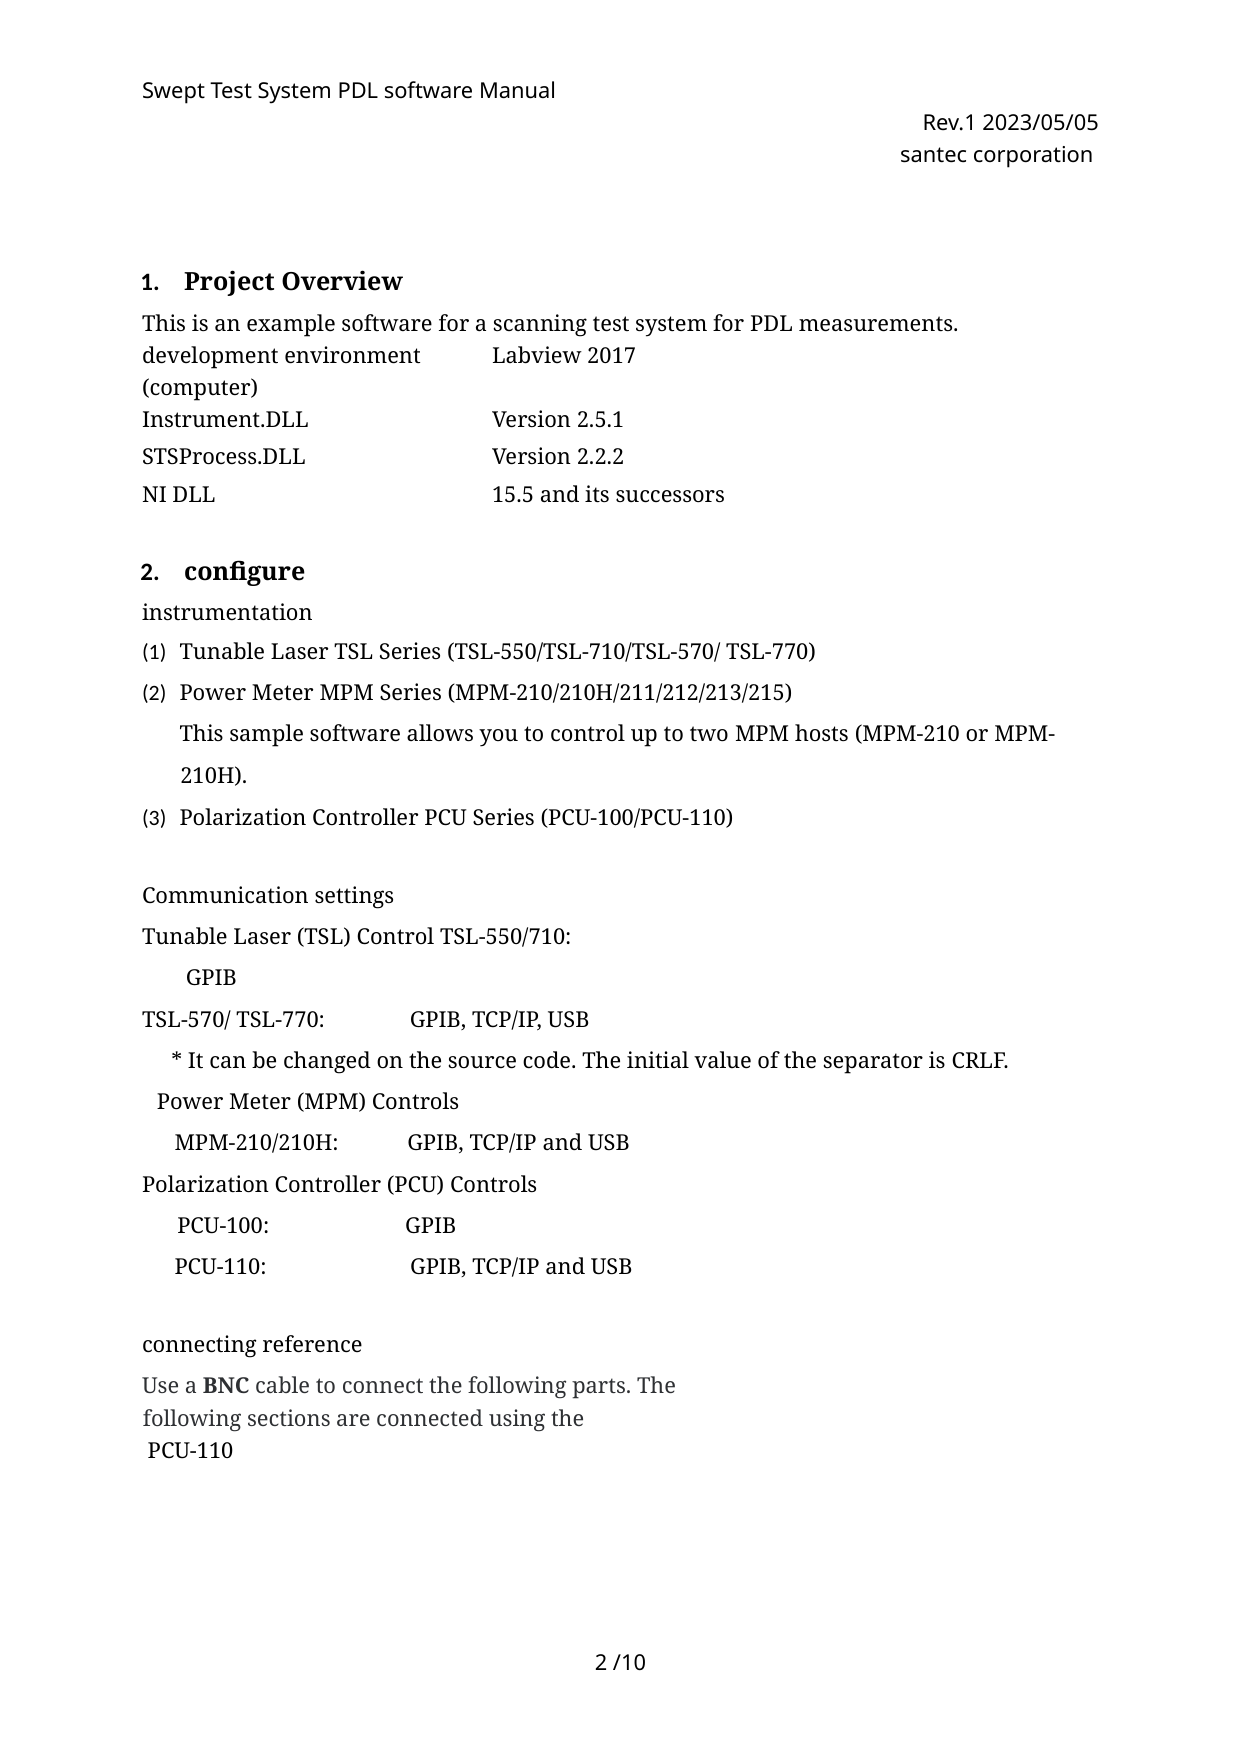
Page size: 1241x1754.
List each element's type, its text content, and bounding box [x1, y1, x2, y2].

text MPM-210/210H: GPIB, TCP/IP and USB [142, 1127, 1099, 1157]
table_header development environment (computer) [142, 340, 492, 404]
text Power Meter (MPM) Controls [157, 1086, 1099, 1116]
text Tunable Laser (TSL) Control TSL-550/710: GPIB [142, 921, 588, 992]
text This sample software allows you to control up to two MPM hosts (MPM-210 or MPM-210H). [179, 718, 1099, 789]
text Polarization Controller (PCU) Controls [142, 1168, 1099, 1198]
text PCU-110: GPIB, TCP/IP and USB [142, 1251, 1099, 1281]
table_cell NI DLL [142, 479, 492, 512]
table_cell Version 2.2.2 [492, 441, 777, 479]
text PCU-100: GPIB [142, 1209, 1099, 1239]
text PCU-110 [142, 1434, 706, 1464]
list Polarization Controller PCU Series (PCU-100/PCU-110) [142, 802, 1099, 831]
list Power Meter MPM Series (MPM-210/210H/211/212/213/215) [142, 677, 1099, 707]
subtitle configure [140, 553, 1099, 588]
text This is an example software for a scanning test system for PDL measurements. [142, 308, 1099, 338]
list Tunable Laser TSL Series (TSL-550/TSL-710/TSL-570/ TSL-770) [142, 636, 1099, 666]
subtitle Project Overview [140, 264, 1099, 298]
text Use a BNC cable to connect the following parts. The following sections are connected using the [142, 1370, 706, 1432]
text instrumentation [142, 597, 1099, 627]
text TSL-570/ TSL-770: GPIB, TCP/IP, USB [142, 1004, 1099, 1033]
text connecting reference [142, 1329, 1099, 1359]
table_cell Instrument.DLL [142, 404, 492, 441]
table_cell STSProcess.DLL [142, 441, 492, 479]
table_header Labview 2017 [492, 340, 777, 404]
text * It can be changed on the source code. The initial value of the separator is CRLF. [171, 1045, 1099, 1075]
table_cell 15.5 and its successors [492, 479, 777, 512]
text Communication settings [142, 880, 1099, 910]
table_cell Version 2.5.1 [492, 404, 777, 441]
